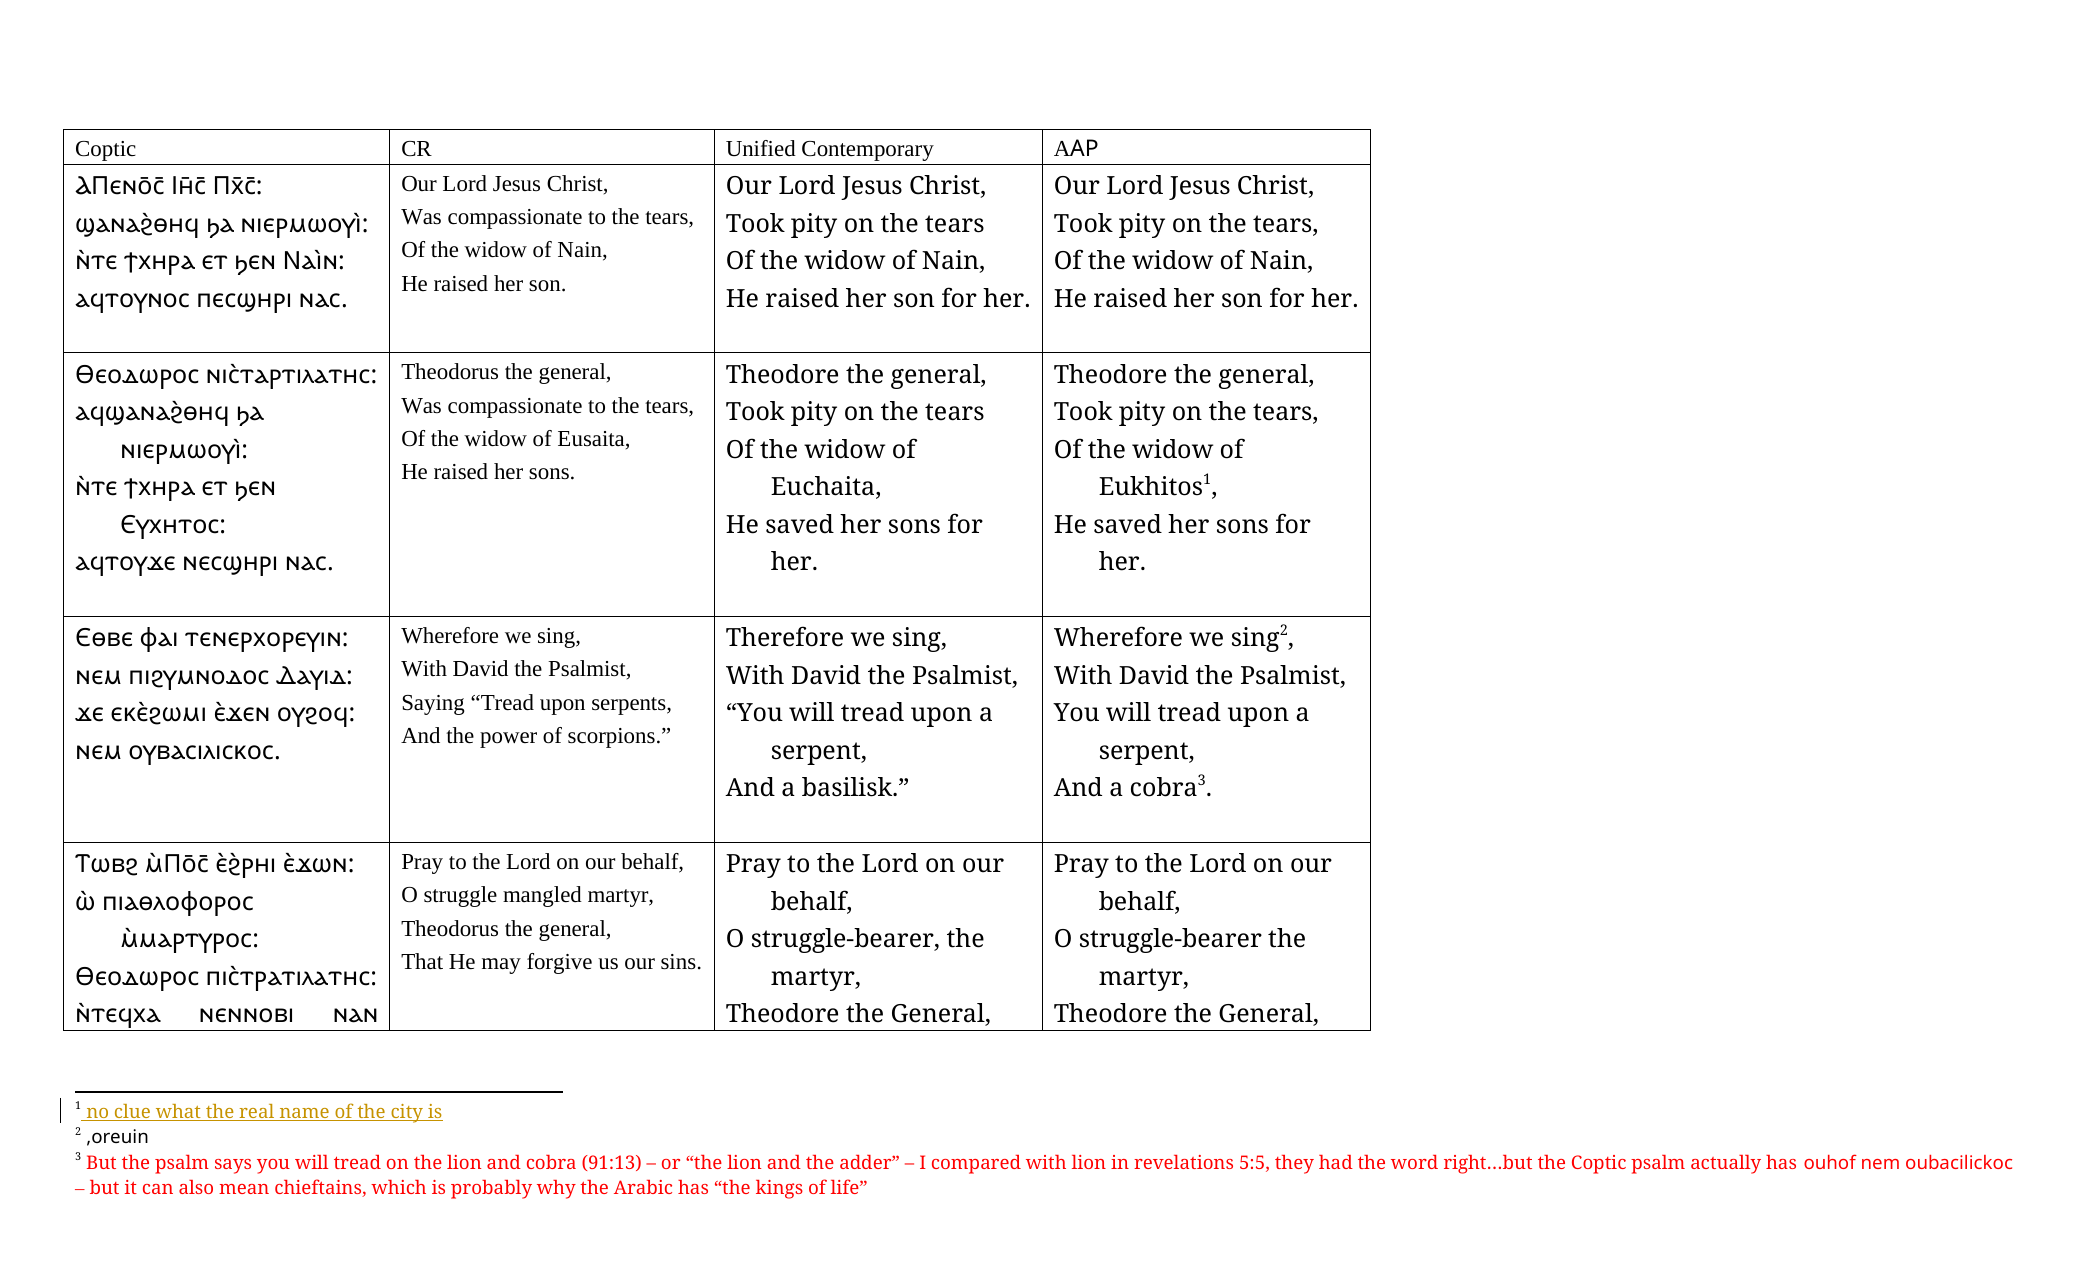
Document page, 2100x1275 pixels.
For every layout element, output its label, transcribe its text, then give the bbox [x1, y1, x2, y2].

table_cell ⲀⲠⲉⲛⲟ̄ⲥ̄ Ⲓⲏ̄ⲥ̄ Ⲡⲭ̄ⲥ̄: ϣⲁⲛⲁϩ̀ⲑⲏϥ ϧⲁ ⲛⲓⲉⲣⲙⲱⲟⲩⲓ̀: ⲛ̀ⲧⲉ ϯⲭⲏⲣⲁ ⲉⲧ ϧⲉⲛ Ⲛⲁⲓ̀ⲛ: ⲁϥⲧⲟⲩⲛⲟⲥ ⲡⲉⲥϣⲏⲣⲓ ⲛⲁⲥ. [64, 165, 389, 352]
table_cell Theodorus the general, Was compassionate to the tears, Of the widow of Eusaita, He raised her sons. [390, 353, 714, 616]
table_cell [64, 843, 389, 1030]
table_header AAP [1043, 130, 1370, 163]
table_header Unified Contemporary [715, 130, 1042, 163]
table_cell Ⲉⲑⲃⲉ ⲫⲁⲓ ⲧⲉⲛⲉⲣⲭⲟⲣⲉⲩⲓⲛ: ⲛⲉⲙ ⲡⲓϩⲩⲙⲛⲟⲇⲟⲥ Ⲇⲁⲩⲓⲇ: ϫⲉ ⲉⲕⲉ̀ϩⲱⲙⲓ ⲉ̀ϫⲉⲛ ⲟⲩϩⲟϥ: ⲛⲉⲙ ⲟⲩⲃⲁⲥⲓⲗⲓⲥⲕⲟⲥ. [64, 617, 389, 842]
table_cell Wherefore we sing, With David the Psalmist, Saying “Tread upon serpents, And the power of scorpions.” [390, 617, 714, 842]
table_header CR [390, 130, 714, 163]
table_cell Wherefore we sing, With David the Psalmist, You will tread upon a serpent, And a cobra. [1043, 617, 1370, 842]
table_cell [1043, 843, 1370, 1030]
table_cell Our Lord Jesus Christ, Took pity on the tears Of the widow of Nain, He raised her son for her. [715, 165, 1042, 352]
table_cell Therefore we sing, With David the Psalmist, “You will tread upon a serpent, And a basilisk.” [715, 617, 1042, 842]
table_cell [715, 843, 1042, 1030]
table_cell Theodore the general, Took pity on the tears Of the widow of Euchaita, He saved her sons for her. [715, 353, 1042, 616]
table_cell Our Lord Jesus Christ, Was compassionate to the tears, Of the widow of Nain, He raised her son. [390, 165, 714, 352]
table_cell Our Lord Jesus Christ, Took pity on the tears, Of the widow of Nain, He raised her son for her. [1043, 165, 1370, 352]
table_cell Theodore the general, Took pity on the tears, Of the widow of Eukhitos, He saved her sons for her. [1043, 353, 1370, 616]
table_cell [390, 843, 714, 1030]
table_cell Ⲑⲉⲟⲇⲱⲣⲟⲥ ⲛⲓⲥ̀ⲧⲁⲣⲧⲓⲗⲁⲧⲏⲥ: ⲁϥϣⲁⲛⲁϩ̀ⲑⲏϥ ϧⲁ ⲛⲓⲉⲣⲙⲱⲟⲩⲓ̀: ⲛ̀ⲧⲉ ϯⲭⲏⲣⲁ ⲉⲧ ϧⲉⲛ Ⲉⲩⲭⲏⲧⲟⲥ: ⲁϥⲧⲟⲩϫⲉ ⲛⲉⲥϣⲏⲣⲓ ⲛⲁⲥ. [64, 353, 389, 616]
table_header Coptic [64, 130, 389, 163]
